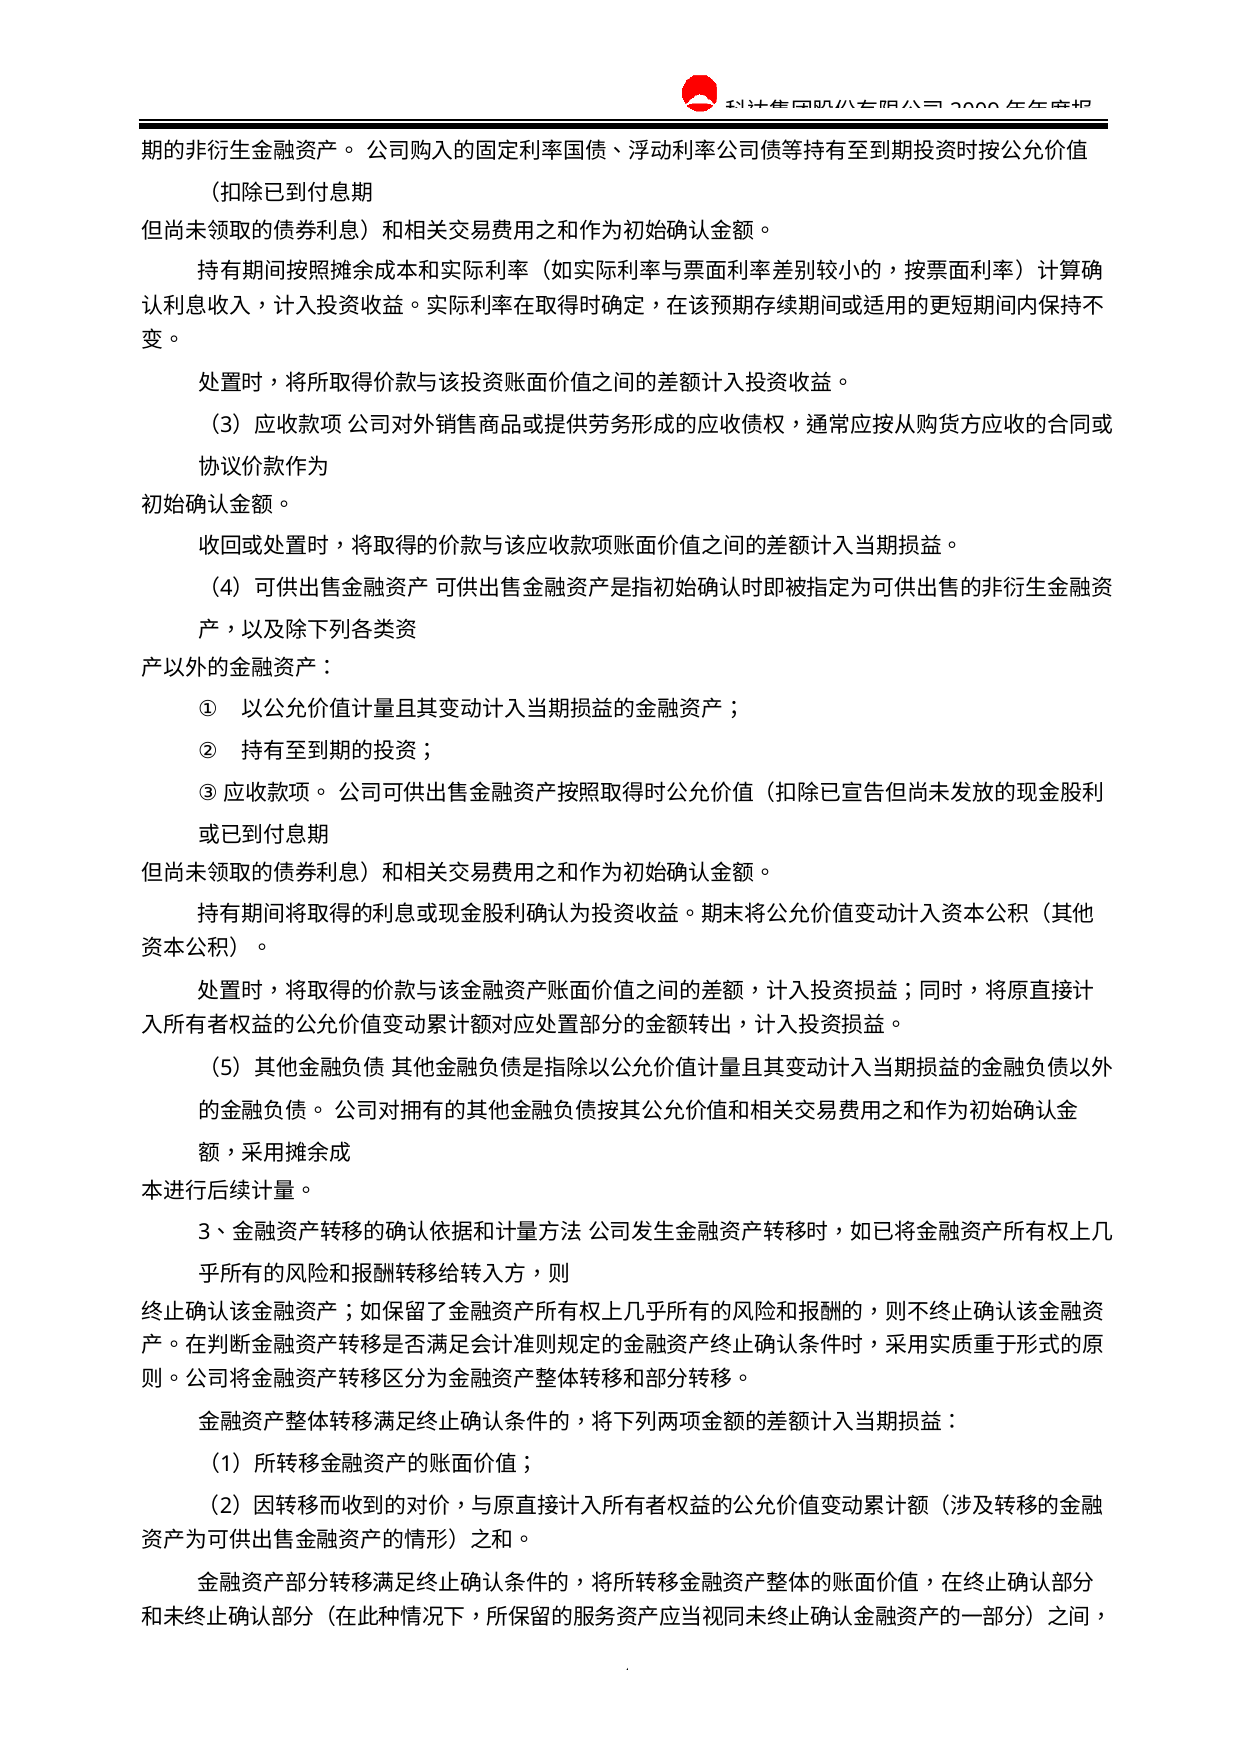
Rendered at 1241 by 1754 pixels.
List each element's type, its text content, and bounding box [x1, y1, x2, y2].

text 金融资产整体转移满足终止确认条件的，将下列两项金额的差额计入当期损益： [198, 1406, 1117, 1436]
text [142, 1567, 1117, 1631]
text （2）因转移而收到的对价，与原直接计入所有者权益的公允价值变动累计额（涉及转移的金融 资产为可供出售金融资产的情形）之和。 [142, 1489, 1117, 1554]
text 期的非衍生金融资产。 公司购入的固定利率国债、浮动利率公司债等持有至到期投资时按公允价值（扣除已到付息期 [142, 135, 1117, 207]
text （1）所转移金融资产的账面价值； [198, 1448, 1117, 1477]
text 持有期间按照摊余成本和实际利率（如实际利率与票面利率差别较小的，按票面利率）计算确 认利息收入，计入投资收益。实际利率在取得时确定，在该预期存续期间或适用的更短期间内保持不 变。 [142, 256, 1105, 354]
text 持有期间将取得的利息或现金股利确认为投资收益。期末将公允价值变动计入资本公积（其他 资本公积）。 [142, 898, 1117, 962]
text 处置时，将取得的价款与该金融资产账面价值之间的差额，计入投资损益；同时，将原直接计 入所有者权益的公允价值变动累计额对应处置部分的金额转出，计入投资损益。 [142, 975, 1117, 1039]
text 3、金融资产转移的确认依据和计量方法 公司发生金融资产转移时，如已将金融资产所有权上几乎所有的风险和报酬转移给转入方，则 [198, 1216, 1117, 1288]
text 产。在判断金融资产转移是否满足会计准则规定的金融资产终止确认条件时，采用实质重于形式的原 则。公司将金融资产转移区分为金融资产整体转移和部分转移。 [142, 1329, 1106, 1393]
text 本进行后续计量。 [142, 1180, 1117, 1204]
text 但尚未领取的债券利息）和相关交易费用之和作为初始确认金额。 [142, 219, 1117, 243]
picture [681, 75, 717, 112]
text 处置时，将所取得价款与该投资账面价值之间的差额计入投资收益。 [198, 367, 1117, 397]
text ② 持有至到期的投资； [198, 735, 1117, 764]
text ① 以公允价值计量且其变动计入当期损益的金融资产； [198, 693, 1117, 722]
text 初始确认金额。 [142, 494, 1117, 518]
text （4）可供出售金融资产 可供出售金融资产是指初始确认时即被指定为可供出售的非衍生金融资产，以及除下列各类资 [198, 572, 1117, 644]
text （3）应收款项 公司对外销售商品或提供劳务形成的应收债权，通常应按从购货方应收的合同或协议价款作为 [198, 409, 1117, 481]
text （5）其他金融负债 其他金融负债是指除以公允价值计量且其变动计入当期损益的金融负债以外的金融负债。 公司对拥有的其他金融负债按其公允价值和相关交易费用之和作为初始确认金额，采用摊余成 [198, 1052, 1117, 1167]
text 产以外的金融资产： [142, 657, 1117, 681]
text 终止确认该金融资产；如保留了金融资产所有权上几乎所有的风险和报酬的，则不终止确认该金融资 [142, 1300, 1117, 1324]
text 但尚未领取的债券利息）和相关交易费用之和作为初始确认金额。 [142, 862, 1117, 886]
text 收回或处置时，将取得的价款与该应收款项账面价值之间的差额计入当期损益。 [198, 530, 1117, 559]
text ③ 应收款项。 公司可供出售金融资产按照取得时公允价值（扣除已宣告但尚未发放的现金股利或已到付息期 [198, 777, 1117, 849]
